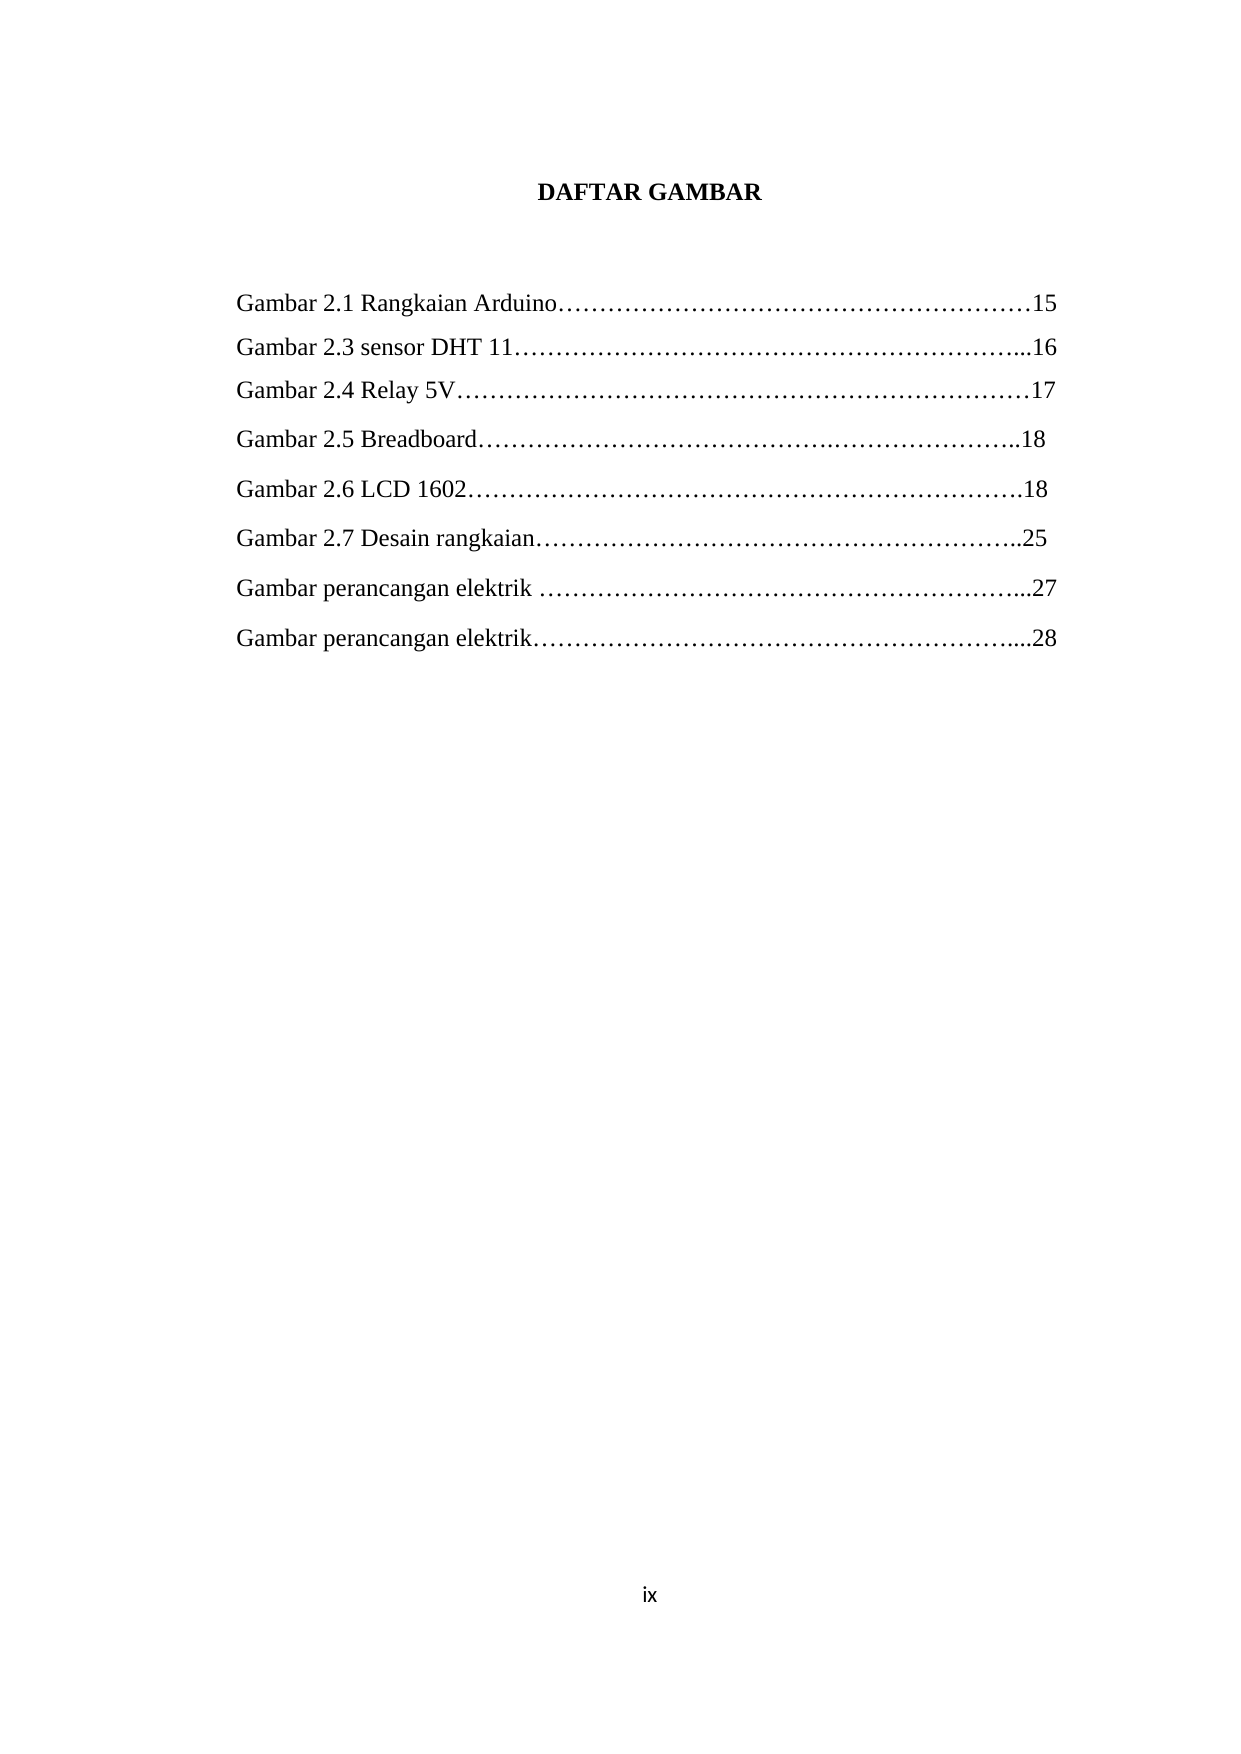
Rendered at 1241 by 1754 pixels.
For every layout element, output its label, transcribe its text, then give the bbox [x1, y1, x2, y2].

text Gambar 2.4 Relay 5V……………………………………………………………17 [236, 375, 1063, 403]
text Gambar 2.3 sensor DHT 11……………………………………………………...16 [236, 332, 1063, 360]
text Gambar perancangan elektrik…………………………………………………....28 [236, 623, 1063, 651]
subtitle DAFTAR GAMBAR [236, 177, 1063, 206]
text Gambar 2.7 Desain rangkaian…………………………………………………..25 [236, 523, 1063, 552]
text Gambar 2.1 Rangkaian Arduino…………………………………………………15 [236, 288, 1063, 317]
text Gambar 2.5 Breadboard…………………………………….…………………..18 [236, 424, 1063, 453]
text Gambar 2.6 LCD 1602………………………………………………………….18 [236, 474, 1063, 503]
text Gambar perancangan elektrik …………………………………………………...27 [236, 573, 1063, 602]
